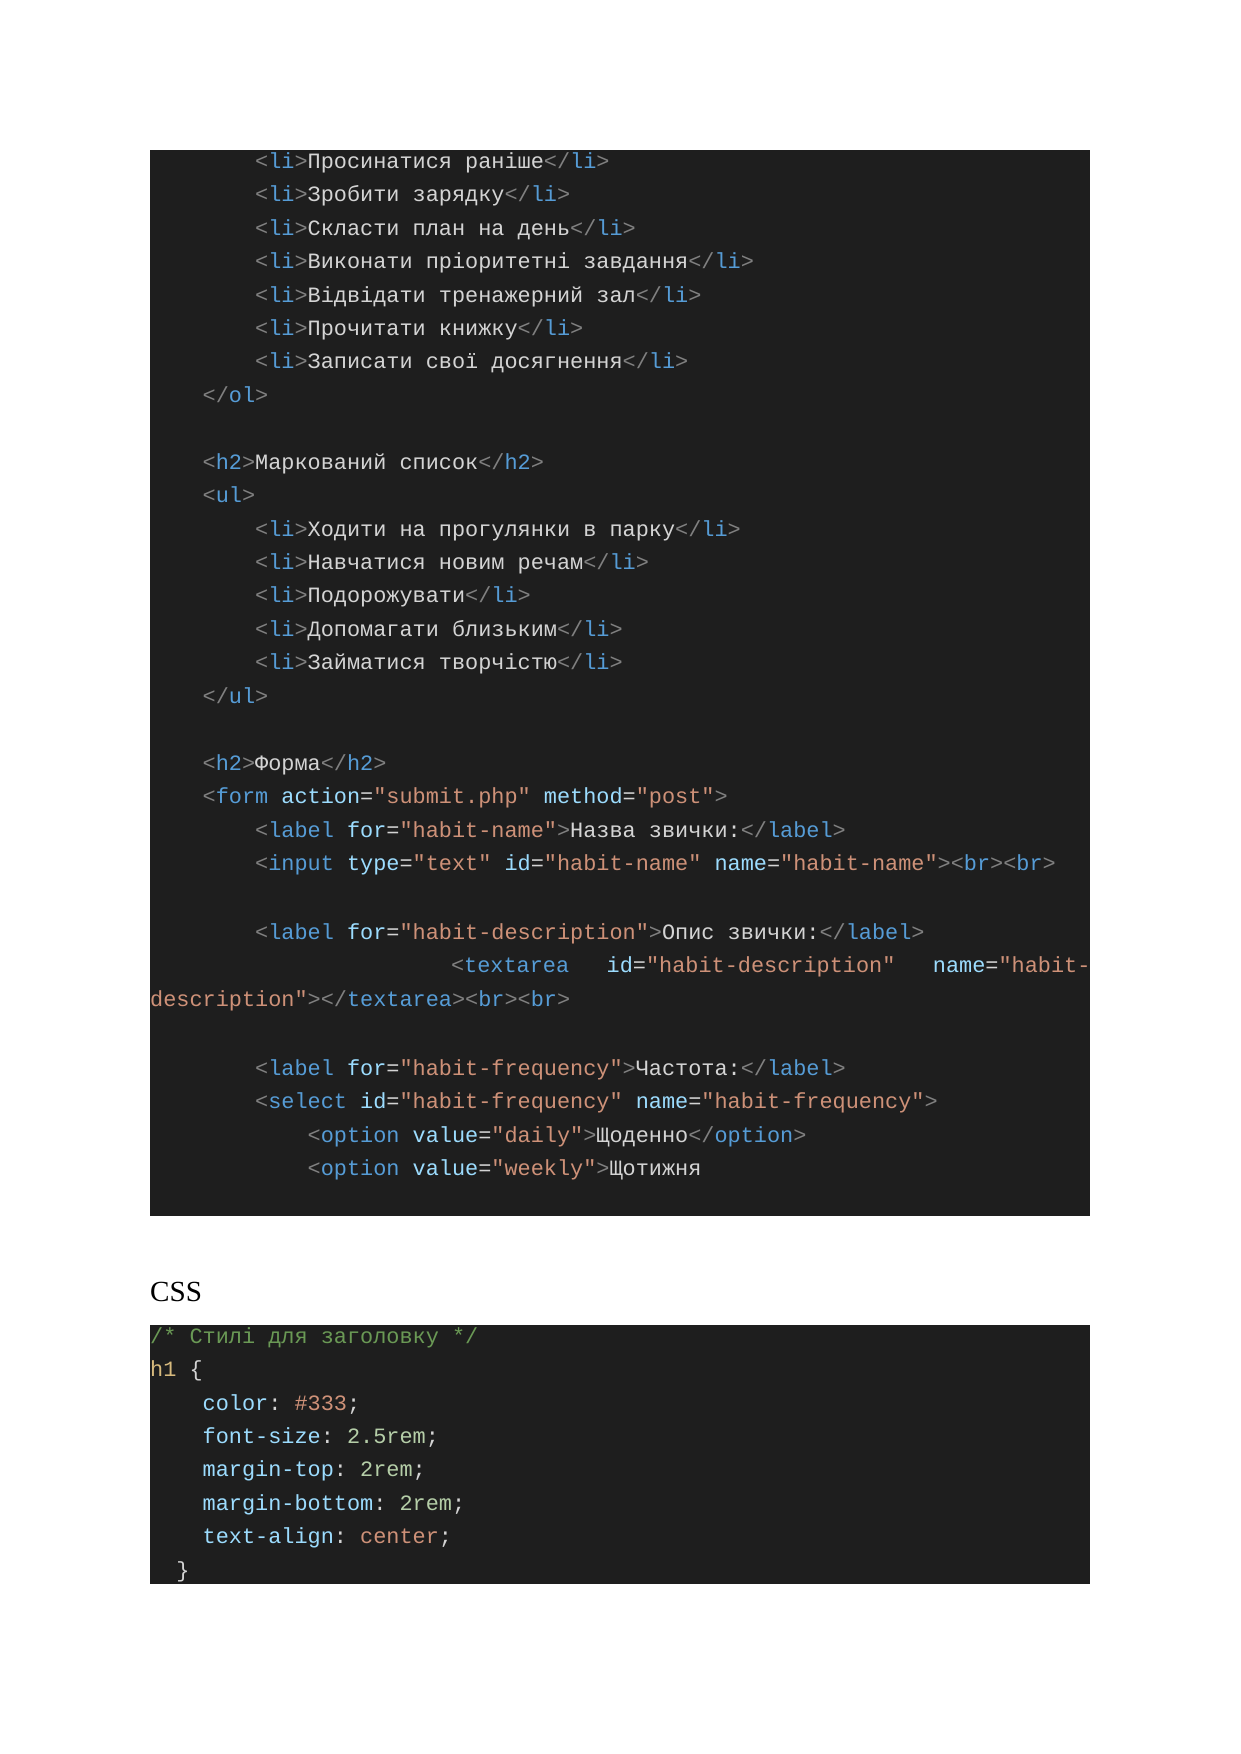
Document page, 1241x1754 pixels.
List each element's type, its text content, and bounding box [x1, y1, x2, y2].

text <label for="habit-description">Опис звички:</label> [150, 921, 1090, 946]
text <li>Просинатися раніше</li> [150, 150, 1090, 175]
text font-size: 2.5rem; [150, 1425, 1090, 1450]
text </ol> [150, 384, 1090, 409]
text <form action="submit.php" method="post"> [150, 785, 1090, 810]
text /* Стилі для заголовку */ [150, 1325, 1090, 1349]
text <li>Ходити на прогулянки в парку</li> [150, 518, 1090, 543]
text <textarea id="habit-description" name="habit-description"></textarea><br><br> [150, 954, 1090, 1013]
text <li>Допомагати близьким</li> [150, 618, 1090, 643]
text <li>Виконати пріоритетні завдання</li> [150, 250, 1090, 275]
text h1 { [150, 1358, 1090, 1383]
text } [150, 1559, 1090, 1584]
text <label for="habit-frequency">Частота:</label> [150, 1057, 1090, 1082]
text <label for="habit-name">Назва звички:</label> [150, 819, 1090, 843]
text </ul> [150, 685, 1090, 710]
text <h2>Маркований список</h2> [150, 451, 1090, 476]
text color: #333; [150, 1392, 1090, 1416]
text <li>Навчатися новим речам</li> [150, 551, 1090, 576]
text margin-top: 2rem; [150, 1458, 1090, 1483]
text <ul> [150, 484, 1090, 509]
text <li>Скласти план на день</li> [150, 217, 1090, 242]
text margin-bottom: 2rem; [150, 1492, 1090, 1517]
text <h2>Форма</h2> [150, 752, 1090, 777]
text <select id="habit-frequency" name="habit-frequency"> [150, 1090, 1090, 1115]
text <option value="weekly">Щотижня [150, 1157, 1090, 1182]
text <input type="text" id="habit-name" name="habit-name"><br><br> [150, 852, 1090, 877]
text <li>Зробити зарядку</li> [150, 183, 1090, 208]
text <li>Записати свої досягнення</li> [150, 351, 1090, 375]
text <li>Прочитати книжку</li> [150, 317, 1090, 342]
text <li>Подорожувати</li> [150, 585, 1090, 609]
text text-align: center; [150, 1525, 1090, 1550]
text CSS [150, 1274, 1090, 1308]
text <option value="daily">Щоденно</option> [150, 1124, 1090, 1149]
text <li>Відвідати тренажерний зал</li> [150, 284, 1090, 308]
text <li>Займатися творчістю</li> [150, 652, 1090, 676]
